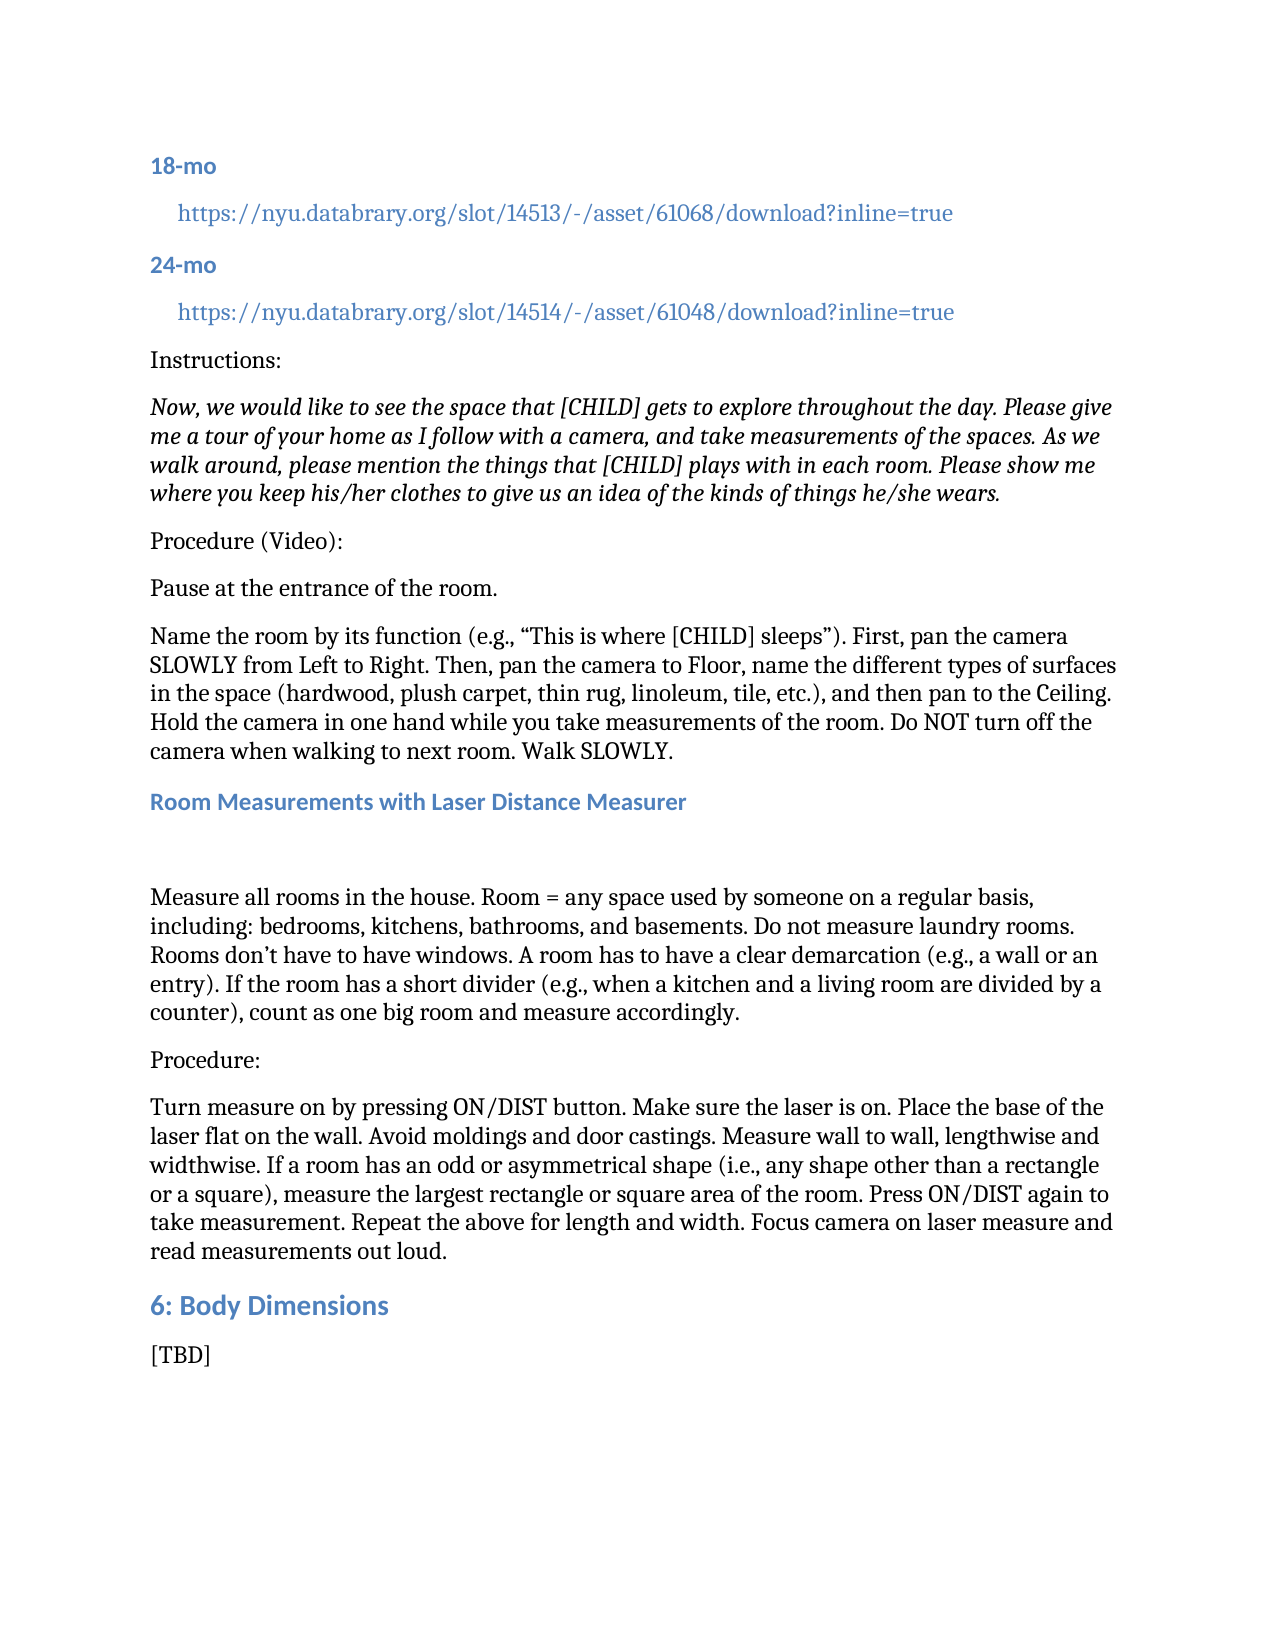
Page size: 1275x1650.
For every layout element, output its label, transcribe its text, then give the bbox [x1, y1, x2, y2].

text Measure all rooms in the house. Room = any space used by someone on a regular basis, including: bedrooms, kitchens, bathrooms, and basements. Do not measure laundry rooms. Rooms don’t have to have windows. A room has to have a clear demarcation (e.g., a wall or an entry). If the room has a short divider (e.g., when a kitchen and a living room are divided by a counter), count as one big room and measure accordingly. [150, 883, 1125, 1027]
subtitle 6: Body Dimensions [150, 1287, 1125, 1322]
text [TBD] [150, 1341, 1125, 1370]
subtitle Room Measurements with Laser Distance Measurer [150, 786, 1125, 817]
subtitle 24-mo [150, 249, 1125, 279]
text Procedure: [150, 1046, 1125, 1074]
text https://nyu.databrary.org/slot/14514/-/asset/61048/download?inline=true [150, 298, 1125, 327]
text https://nyu.databrary.org/slot/14513/-/asset/61068/download?inline=true [150, 199, 1125, 228]
subtitle 18-mo [150, 150, 1125, 181]
text Procedure (Video): [150, 527, 1125, 556]
text Now, we would like to see the space that [CHILD] gets to explore throughout the day. Please give me a tour of your home as I follow with a camera, and take measurements of the spaces. As we walk around, please mention the things that [CHILD] plays with in each room. Please show me where you keep his/her clothes to give us an idea of the kinds of things he/she wears. [150, 393, 1125, 508]
text Instructions: [150, 346, 1125, 374]
text Name the room by its function (e.g., “This is where [CHILD] sleeps”). First, pan the camera SLOWLY from Left to Right. Then, pan the camera to Floor, name the different types of surfaces in the space (hardwood, plush carpet, thin rug, linoleum, tile, etc.), and then pan to the Ceiling. Hold the camera in one hand while you take measurements of the room. Do NOT turn off the camera when walking to next room. Walk SLOWLY. [150, 622, 1125, 766]
text Pause at the entrance of the room. [150, 574, 1125, 603]
text Turn measure on by pressing ON/DIST button. Make sure the laser is on. Place the base of the laser flat on the wall. Avoid moldings and door castings. Measure wall to wall, lengthwise and widthwise. If a room has an odd or asymmetrical shape (i.e., any shape other than a rectangle or a square), measure the largest rectangle or square area of the room. Press ON/DIST again to take measurement. Repeat the above for length and width. Focus camera on laser measure and read measurements out loud. [150, 1093, 1125, 1266]
